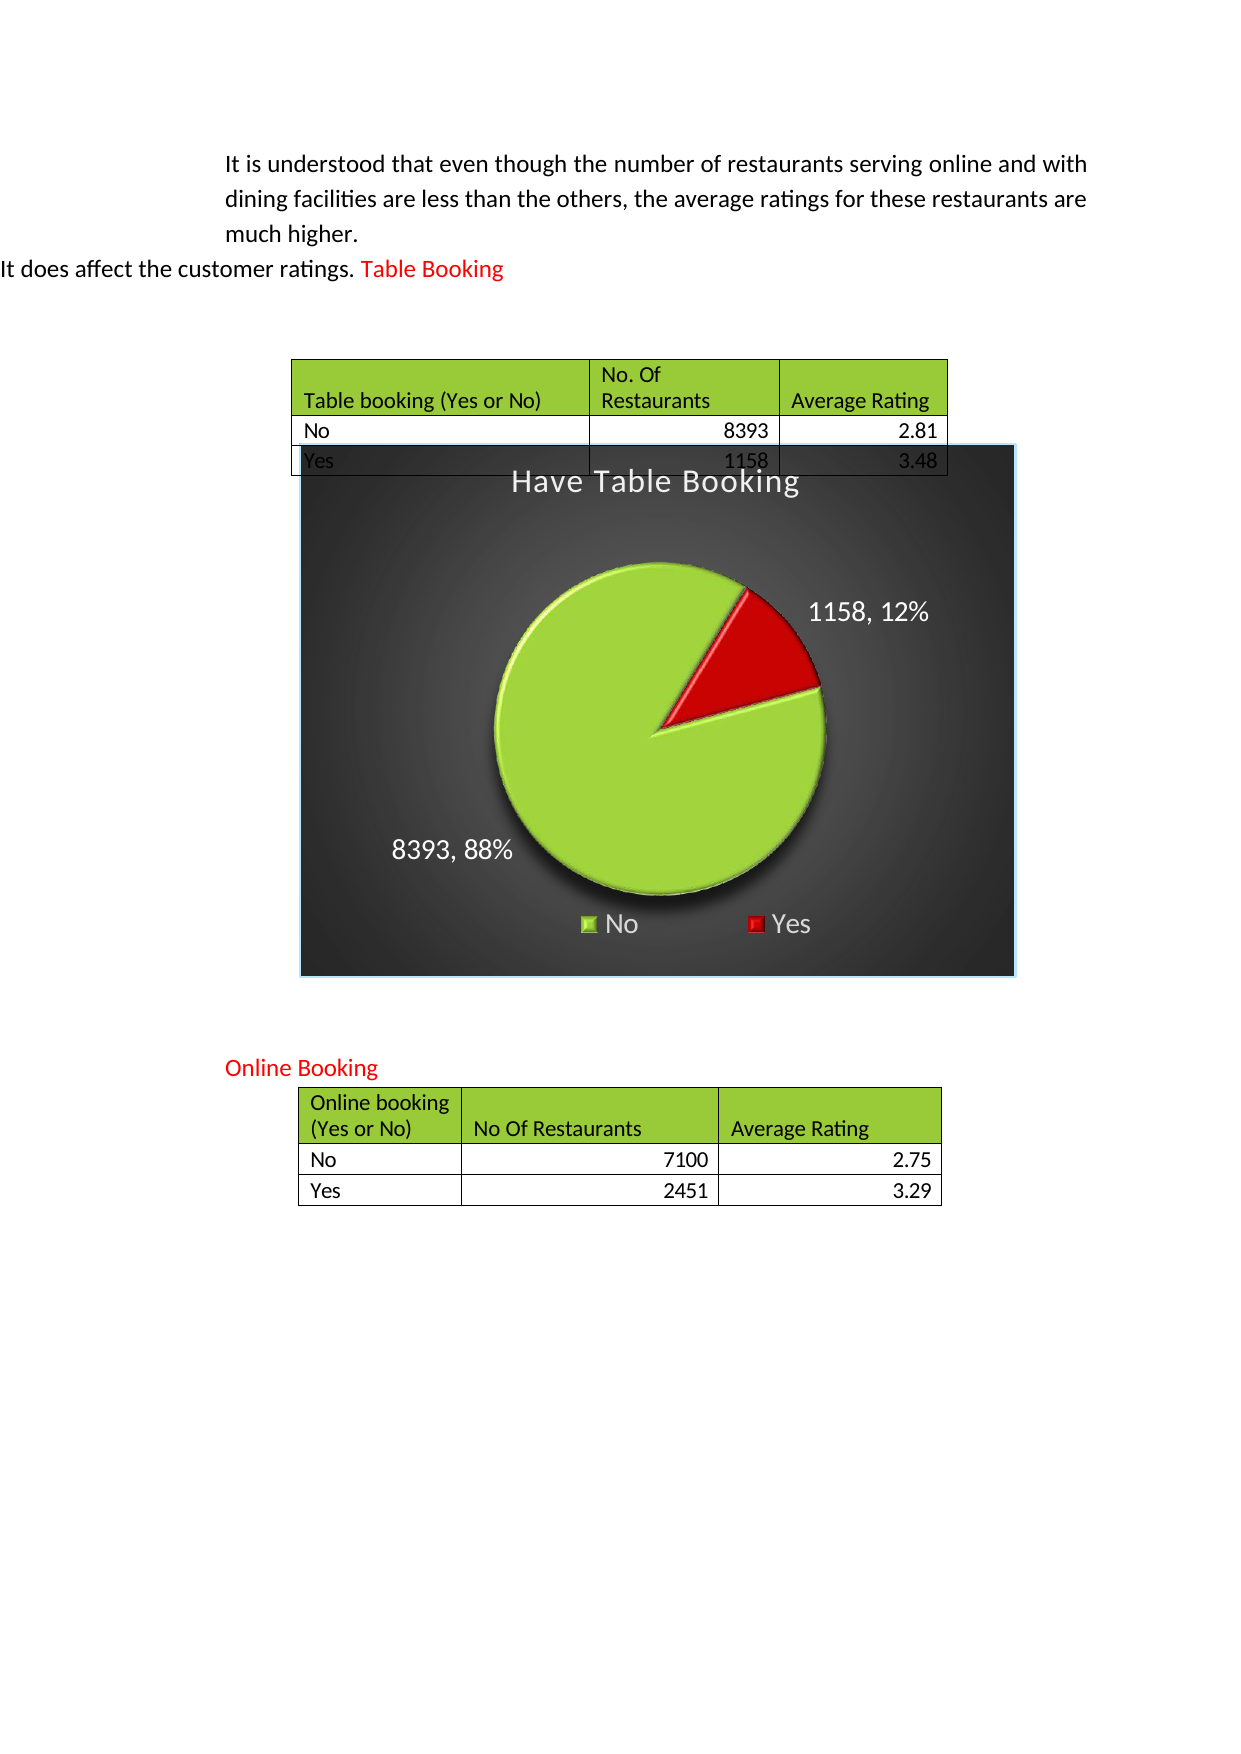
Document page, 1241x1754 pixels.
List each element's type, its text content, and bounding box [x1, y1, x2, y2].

table_cell No [299, 1144, 461, 1174]
picture [705, 478, 714, 490]
picture [590, 446, 779, 475]
table_header No Of Restaurants [462, 1088, 718, 1143]
picture [553, 476, 562, 489]
picture [787, 478, 794, 484]
text It is understood that even though the number of restaurants serving online and with dining facilities are less than the others, the average ratings for these restaurants are much higher. [225, 148, 1087, 249]
picture [780, 446, 947, 475]
table_cell 3.29 [719, 1175, 941, 1205]
table_cell 7100 [462, 1144, 718, 1174]
table_header Online booking (Yes or No) [299, 1088, 461, 1143]
picture [724, 478, 733, 490]
picture [687, 482, 696, 490]
picture [301, 445, 1014, 976]
picture [632, 478, 640, 490]
text Online Booking [225, 1052, 1240, 1082]
picture [787, 491, 795, 496]
text It does affect the customer ratings. Table Booking [0, 253, 581, 284]
table_cell Yes [299, 1175, 461, 1205]
table_cell 2.75 [719, 1144, 941, 1174]
picture [516, 476, 527, 480]
picture [301, 446, 589, 475]
table_header Average Rating [719, 1088, 941, 1143]
table_cell 2451 [462, 1175, 718, 1205]
